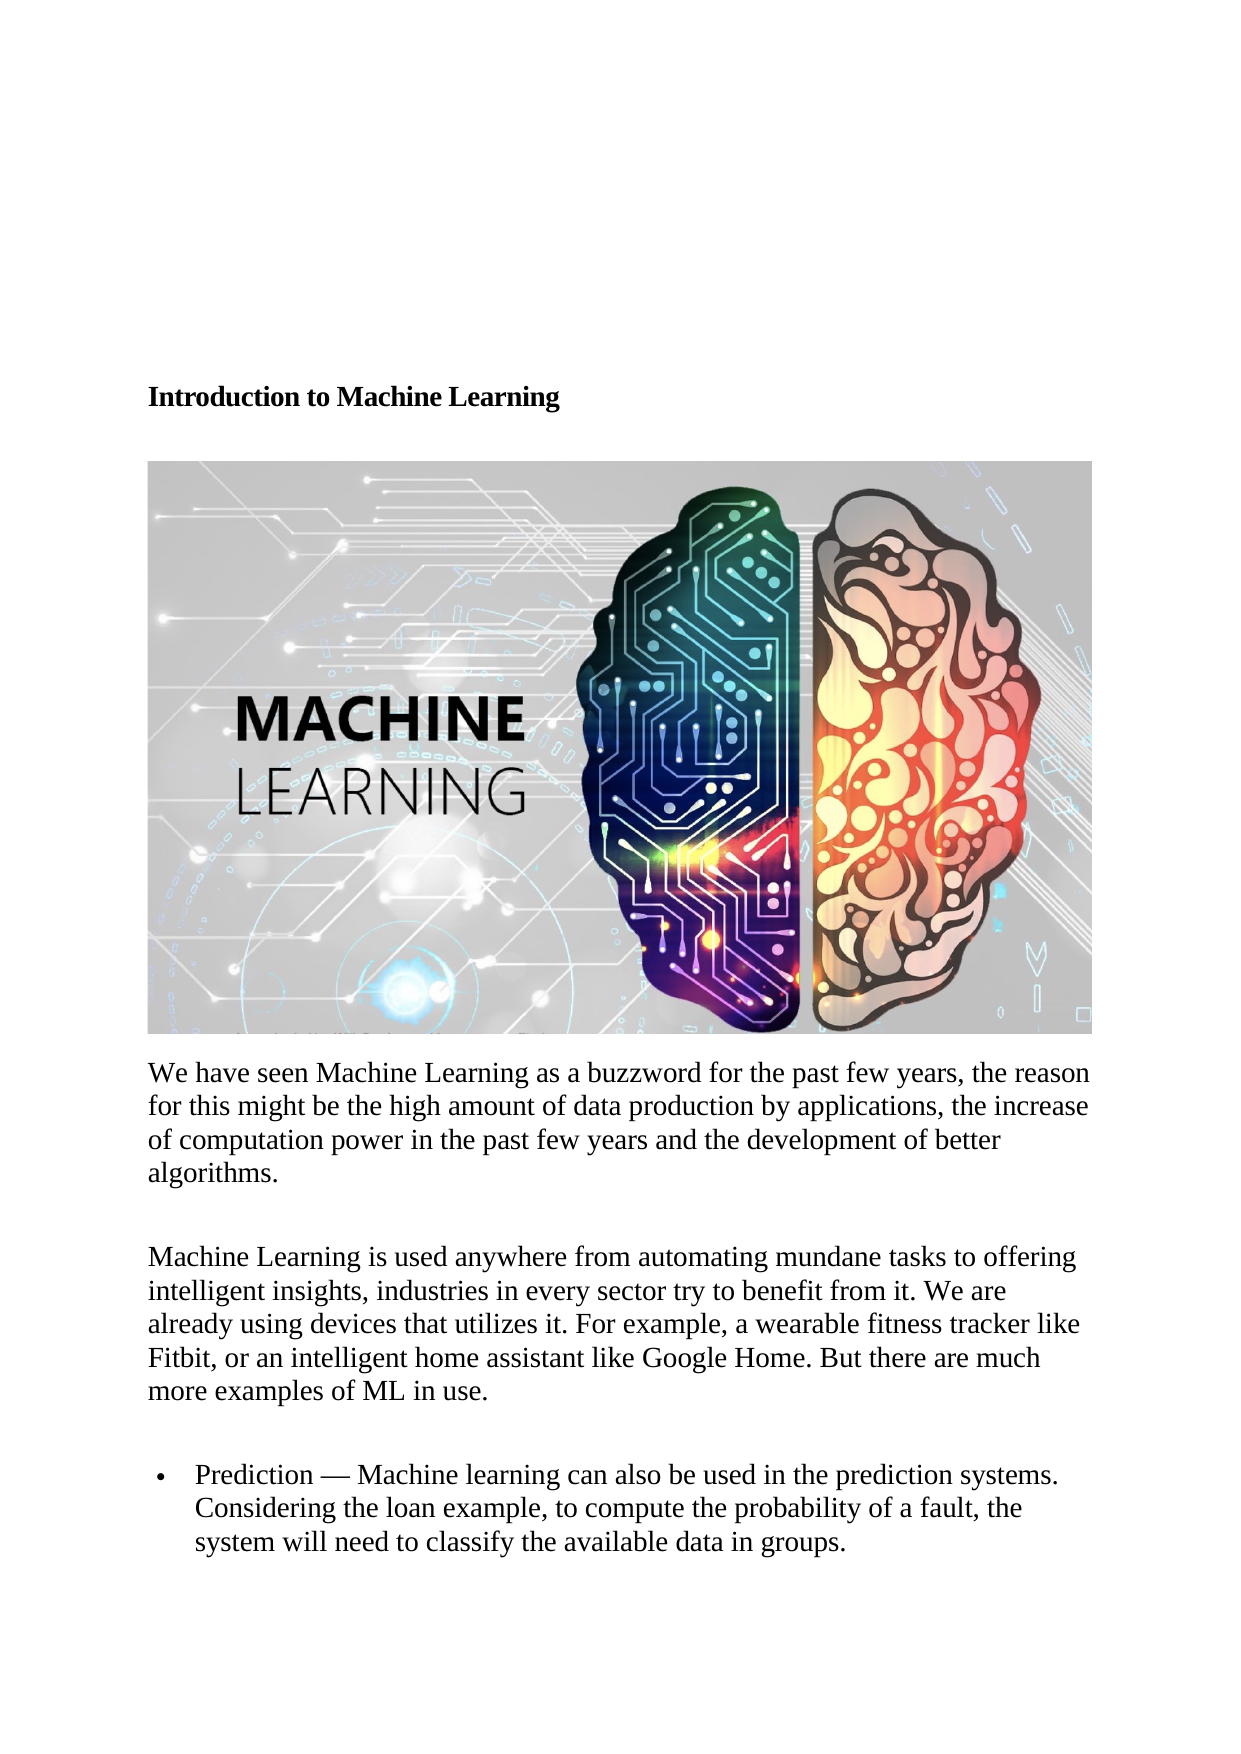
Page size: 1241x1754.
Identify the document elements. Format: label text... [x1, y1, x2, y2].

list Prediction — Machine learning can also be used in the prediction systems. Considering the loan example, to compute the probability of a fault, the system will need to classify the available data in groups. [157, 1457, 1093, 1557]
picture [147, 461, 1092, 1034]
text Machine Learning is used anywhere from automating mundane tasks to offering intelligent insights, industries in every sector try to benefit from it. We are already using devices that utilizes it. For example, a wearable fitness tracker like Fitbit, or an intelligent home assistant like Google Home. But there are much more examples of ML in use. [148, 1239, 1093, 1407]
text We have seen Machine Learning as a buzzword for the past few years, the reason for this might be the high amount of data production by applications, the increase of computation power in the past few years and the development of better algorithms. [148, 1055, 1093, 1189]
text Introduction to Machine Learning [148, 379, 1093, 413]
